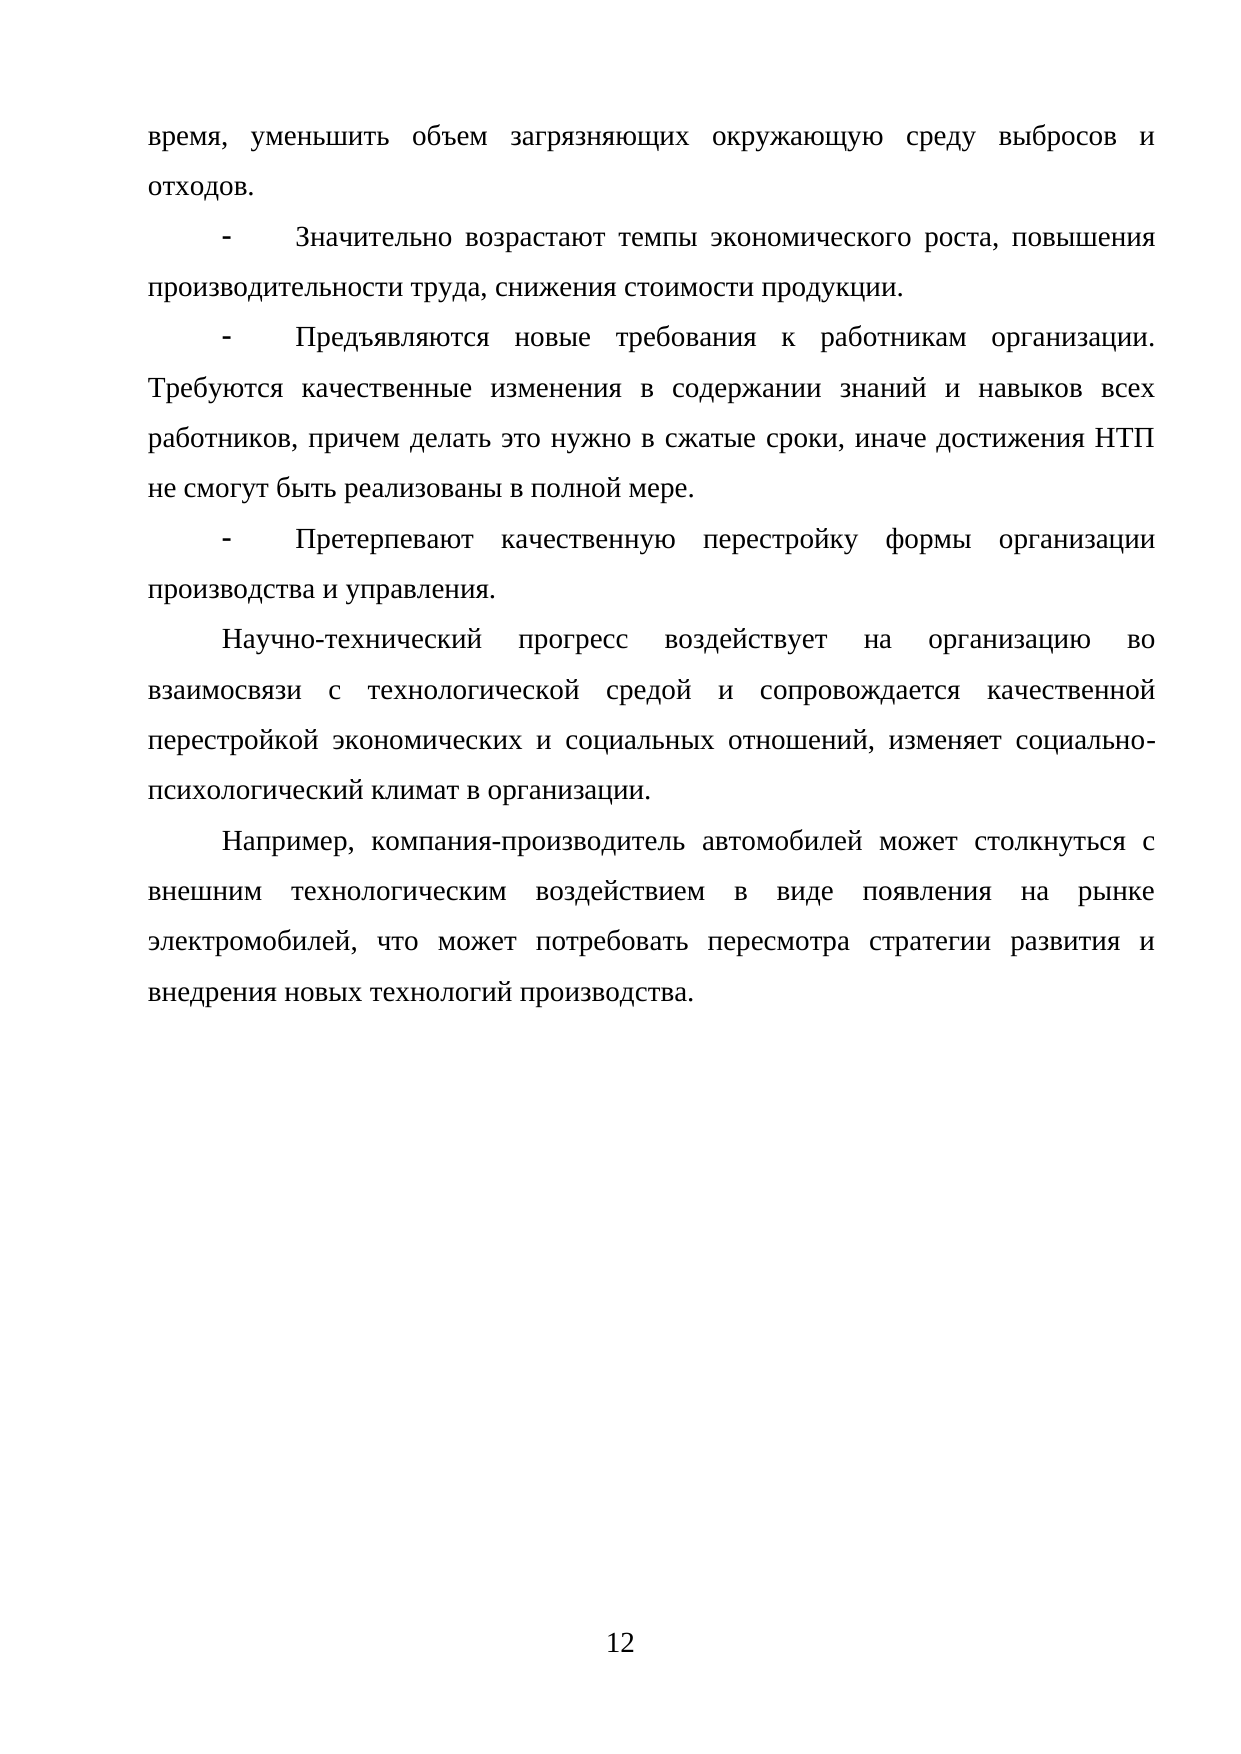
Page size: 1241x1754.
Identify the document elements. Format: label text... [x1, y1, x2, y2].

list Предъявляются новые требования к работникам организации. Требуются качественные изменения в содержании знаний и навыков всех работников, причем делать это нужно в сжатые сроки, иначе достижения НТП не смогут быть реализованы в полной мере. [148, 319, 1156, 504]
list Претерпевают качественную перестройку формы организации производства и управления. [148, 521, 1156, 605]
text Научно-технический прогресс воздействует на организацию во взаимосвязи с технологической средой и сопровождается качественной перестройкой экономических и социальных отношений, изменяет социальнопсихологический климат в организации. [148, 622, 1156, 806]
text Например, компания-производитель автомобилей может столкнуться с внешним технологическим воздействием в виде появления на рынке электромобилей, что может потребовать пересмотра стратегии развития и внедрения новых технологий производства. [148, 823, 1156, 1007]
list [148, 118, 1156, 202]
list Значительно возрастают темпы экономического роста, повышения производительности труда, снижения стоимости продукции. [148, 219, 1156, 303]
